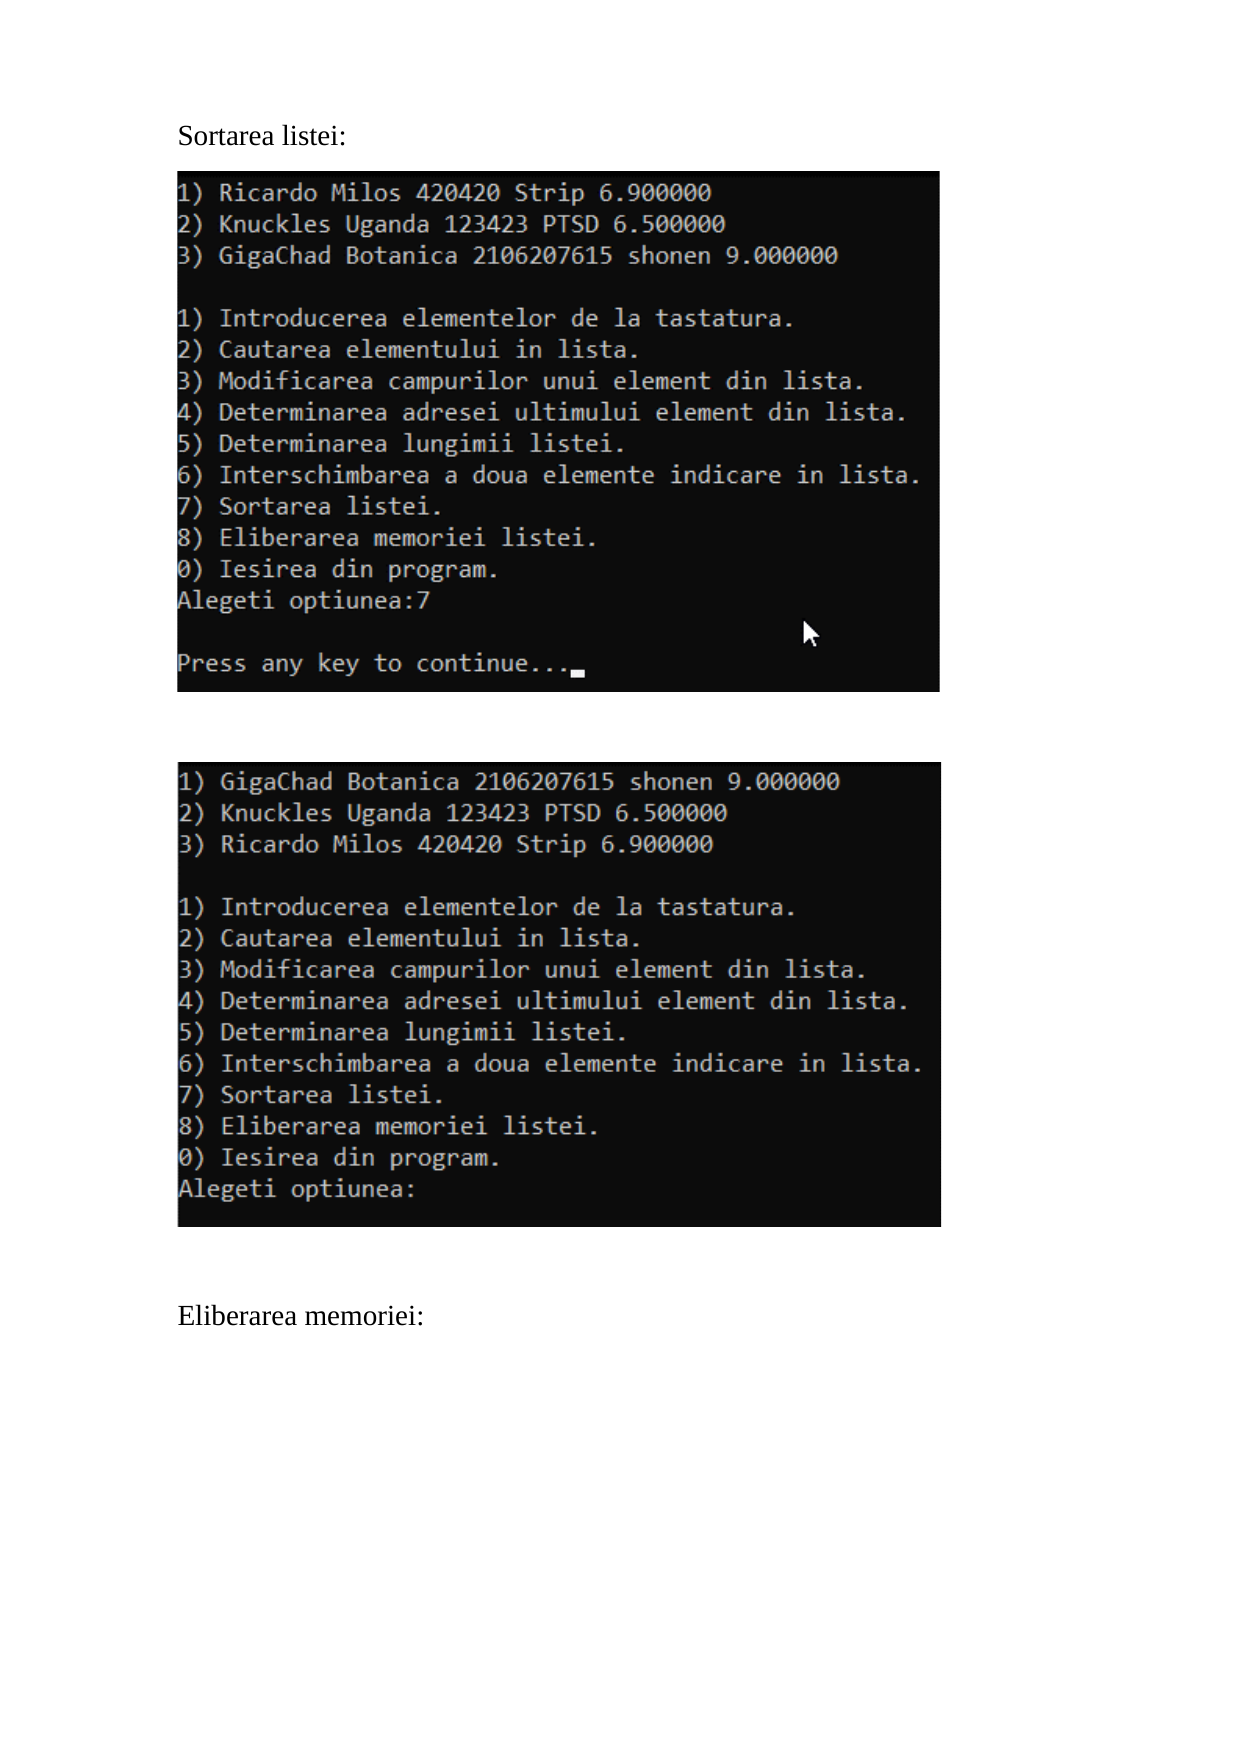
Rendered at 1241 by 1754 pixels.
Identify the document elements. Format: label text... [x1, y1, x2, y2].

text Sortarea listei: [177, 118, 1152, 152]
picture [177, 171, 940, 692]
text Eliberarea memoriei: [177, 1298, 1152, 1332]
picture [177, 762, 942, 1227]
